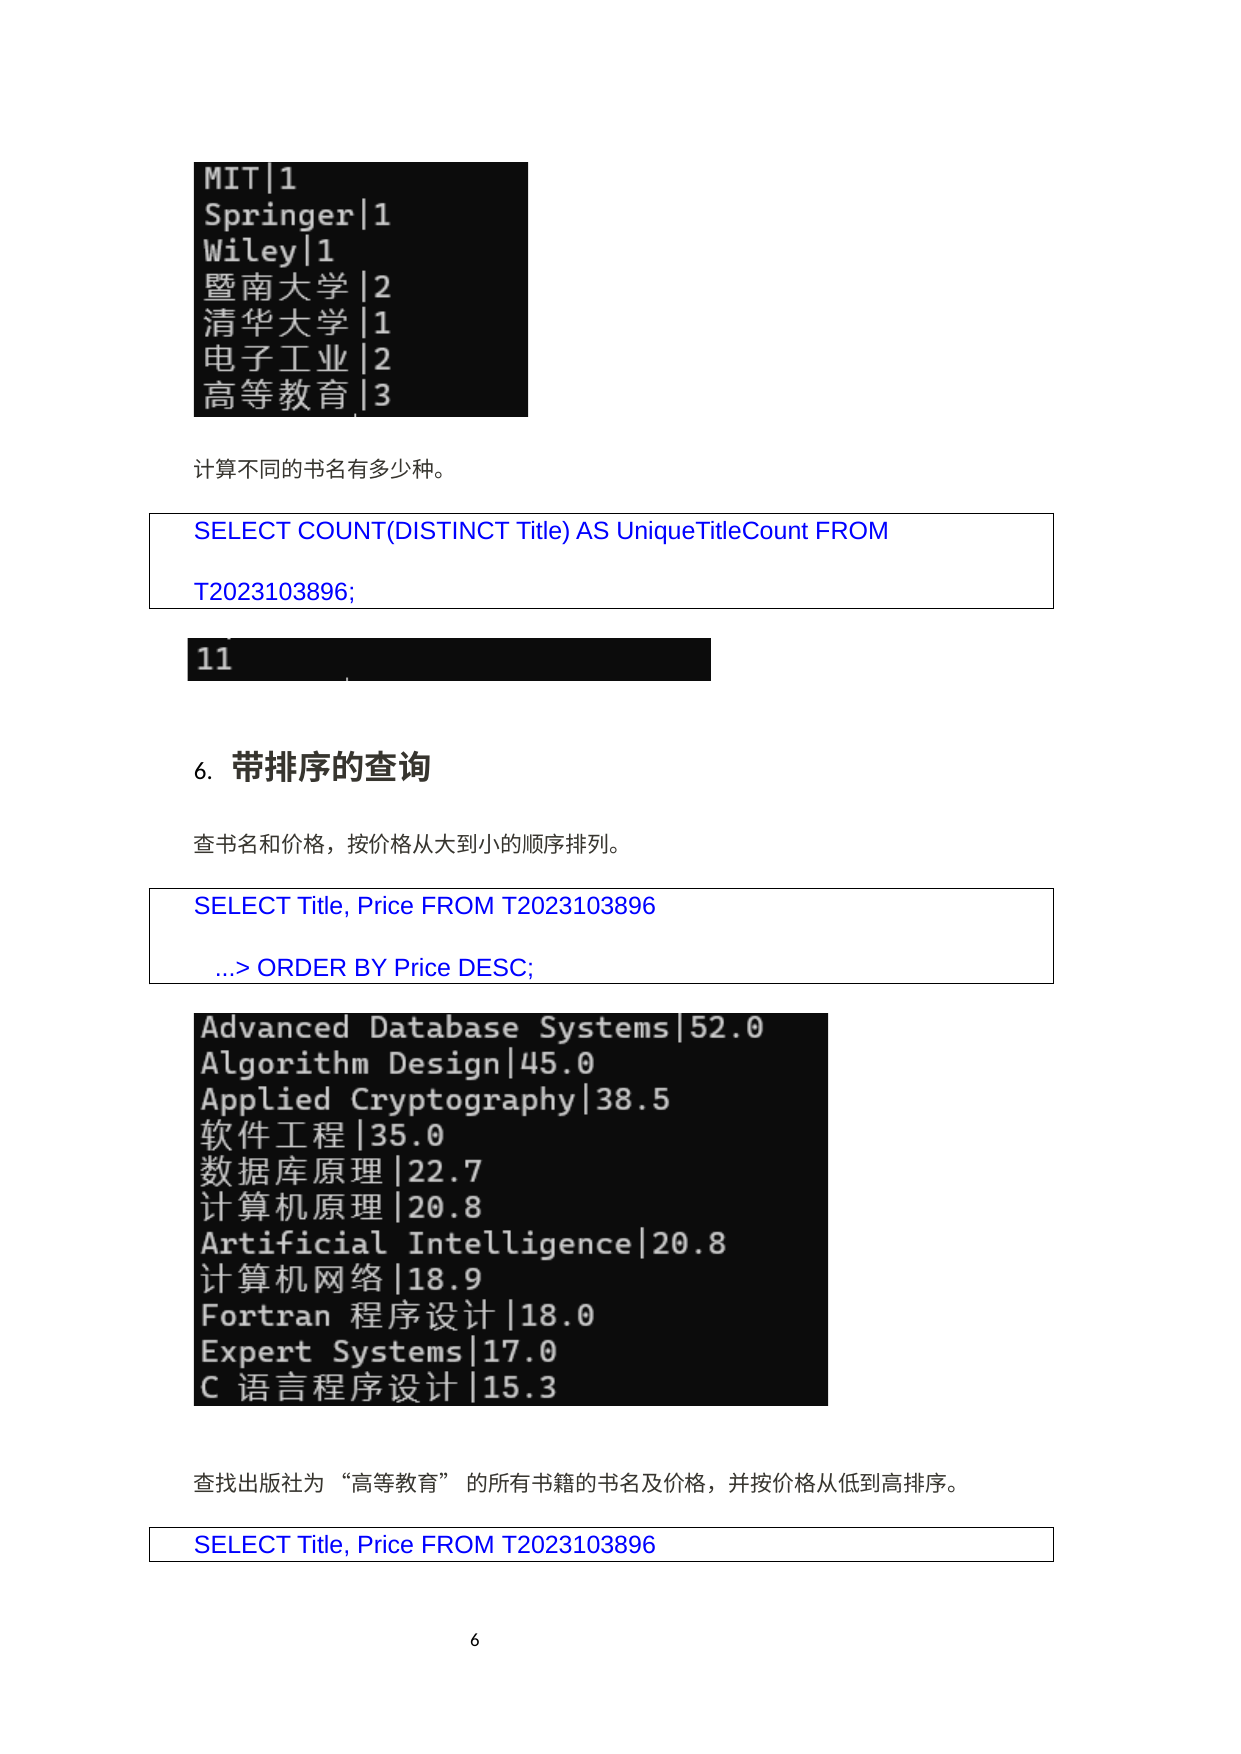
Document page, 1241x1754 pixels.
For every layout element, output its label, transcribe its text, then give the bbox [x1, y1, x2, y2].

list SELECT Title, Price FROM T2023103896 [150, 1528, 1053, 1561]
list T2023103896; [150, 574, 1053, 608]
list ...> ORDER BY Price DESC; [150, 950, 1053, 983]
list 计算不同的书名有多少种。 [150, 451, 1053, 484]
list 查书名和价格，按价格从大到小的顺序排列。 [150, 827, 1053, 859]
list SELECT COUNT(DISTINCT Title) AS UniqueTitleCount FROM [150, 514, 1053, 546]
list 查找出版社为 “高等教育” 的所有书籍的书名及价格，并按价格从低到高排序。 [150, 1465, 1053, 1498]
picture [193, 162, 529, 417]
list 带排序的查询 [194, 732, 1053, 797]
picture [187, 638, 711, 681]
list SELECT Title, Price FROM T2023103896 [150, 889, 1053, 922]
picture [193, 1013, 829, 1406]
